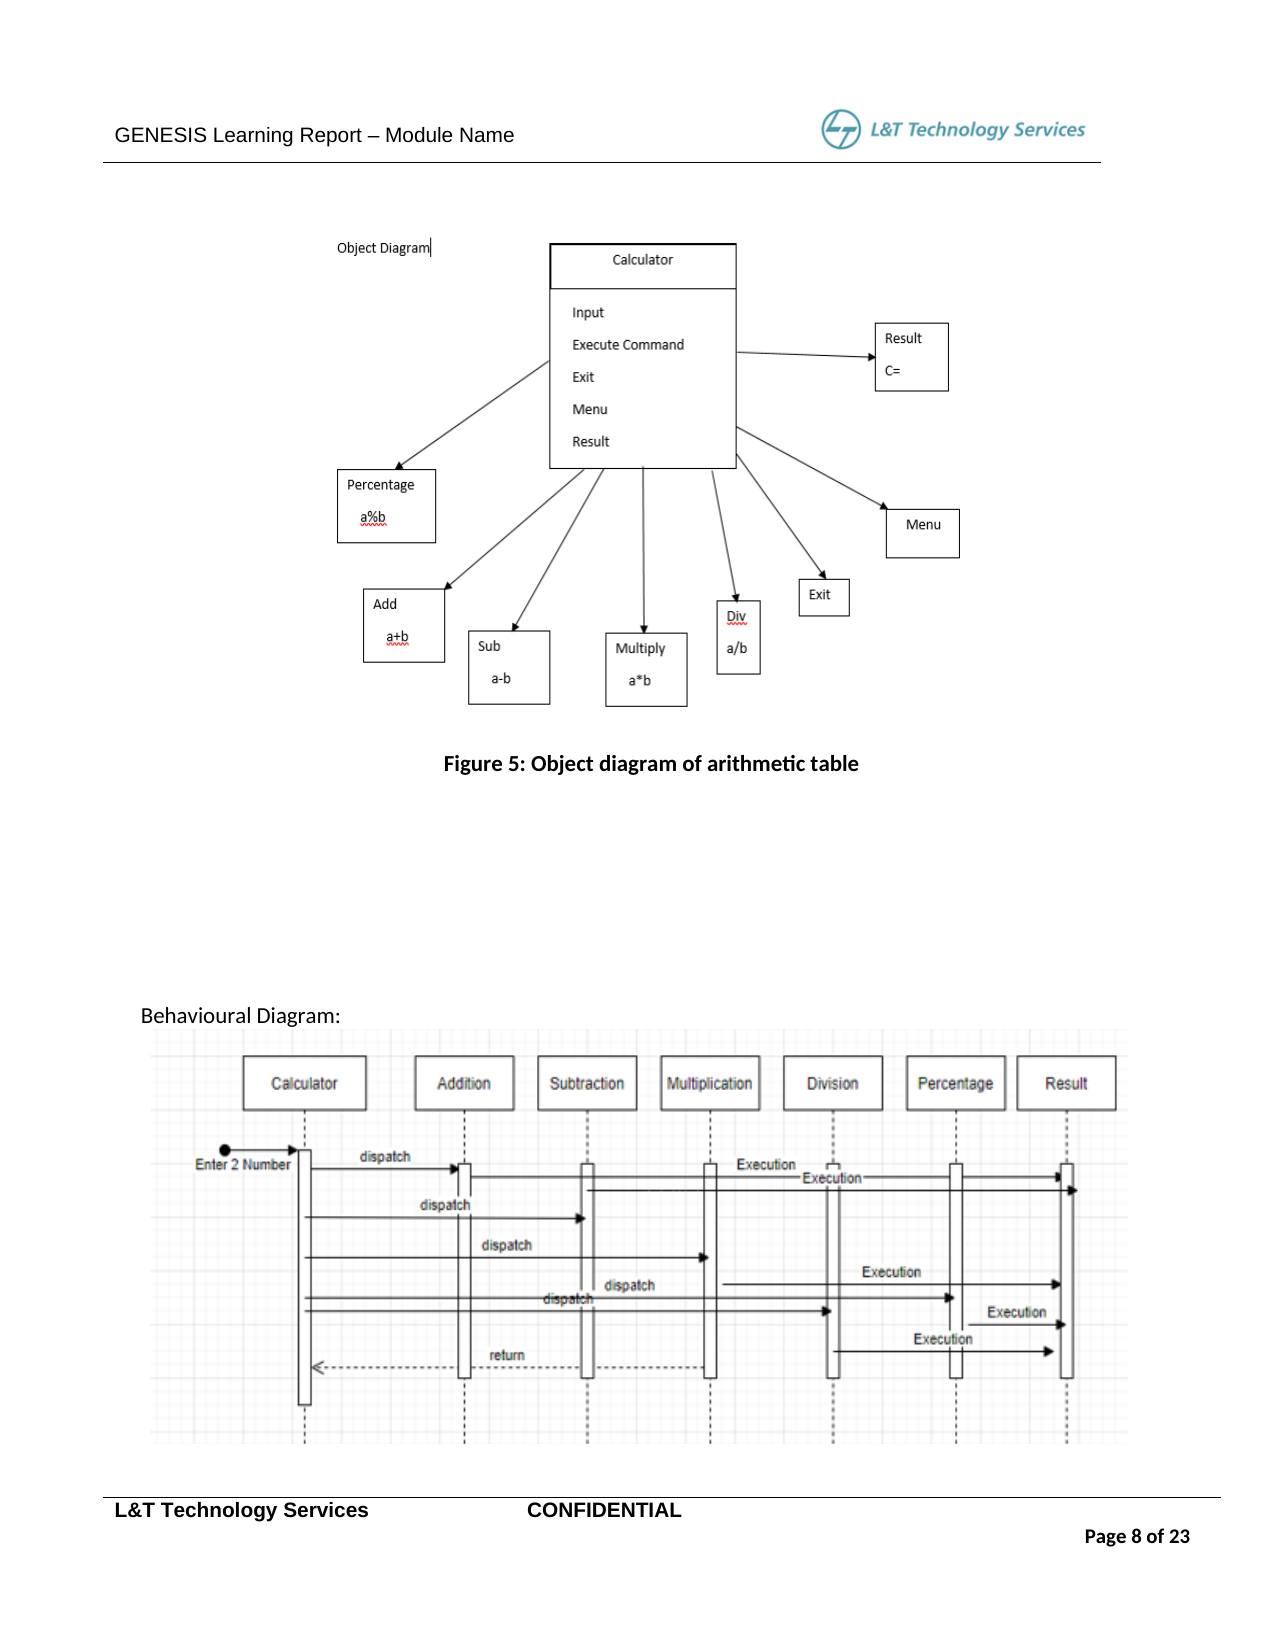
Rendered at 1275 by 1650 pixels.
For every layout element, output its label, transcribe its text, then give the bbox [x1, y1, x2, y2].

picture [308, 186, 995, 722]
text Behavioural Diagram: [103, 1001, 1162, 1029]
text Figure 5: Object diagram of arithmetic table [103, 749, 1162, 777]
picture [143, 1029, 1163, 1444]
